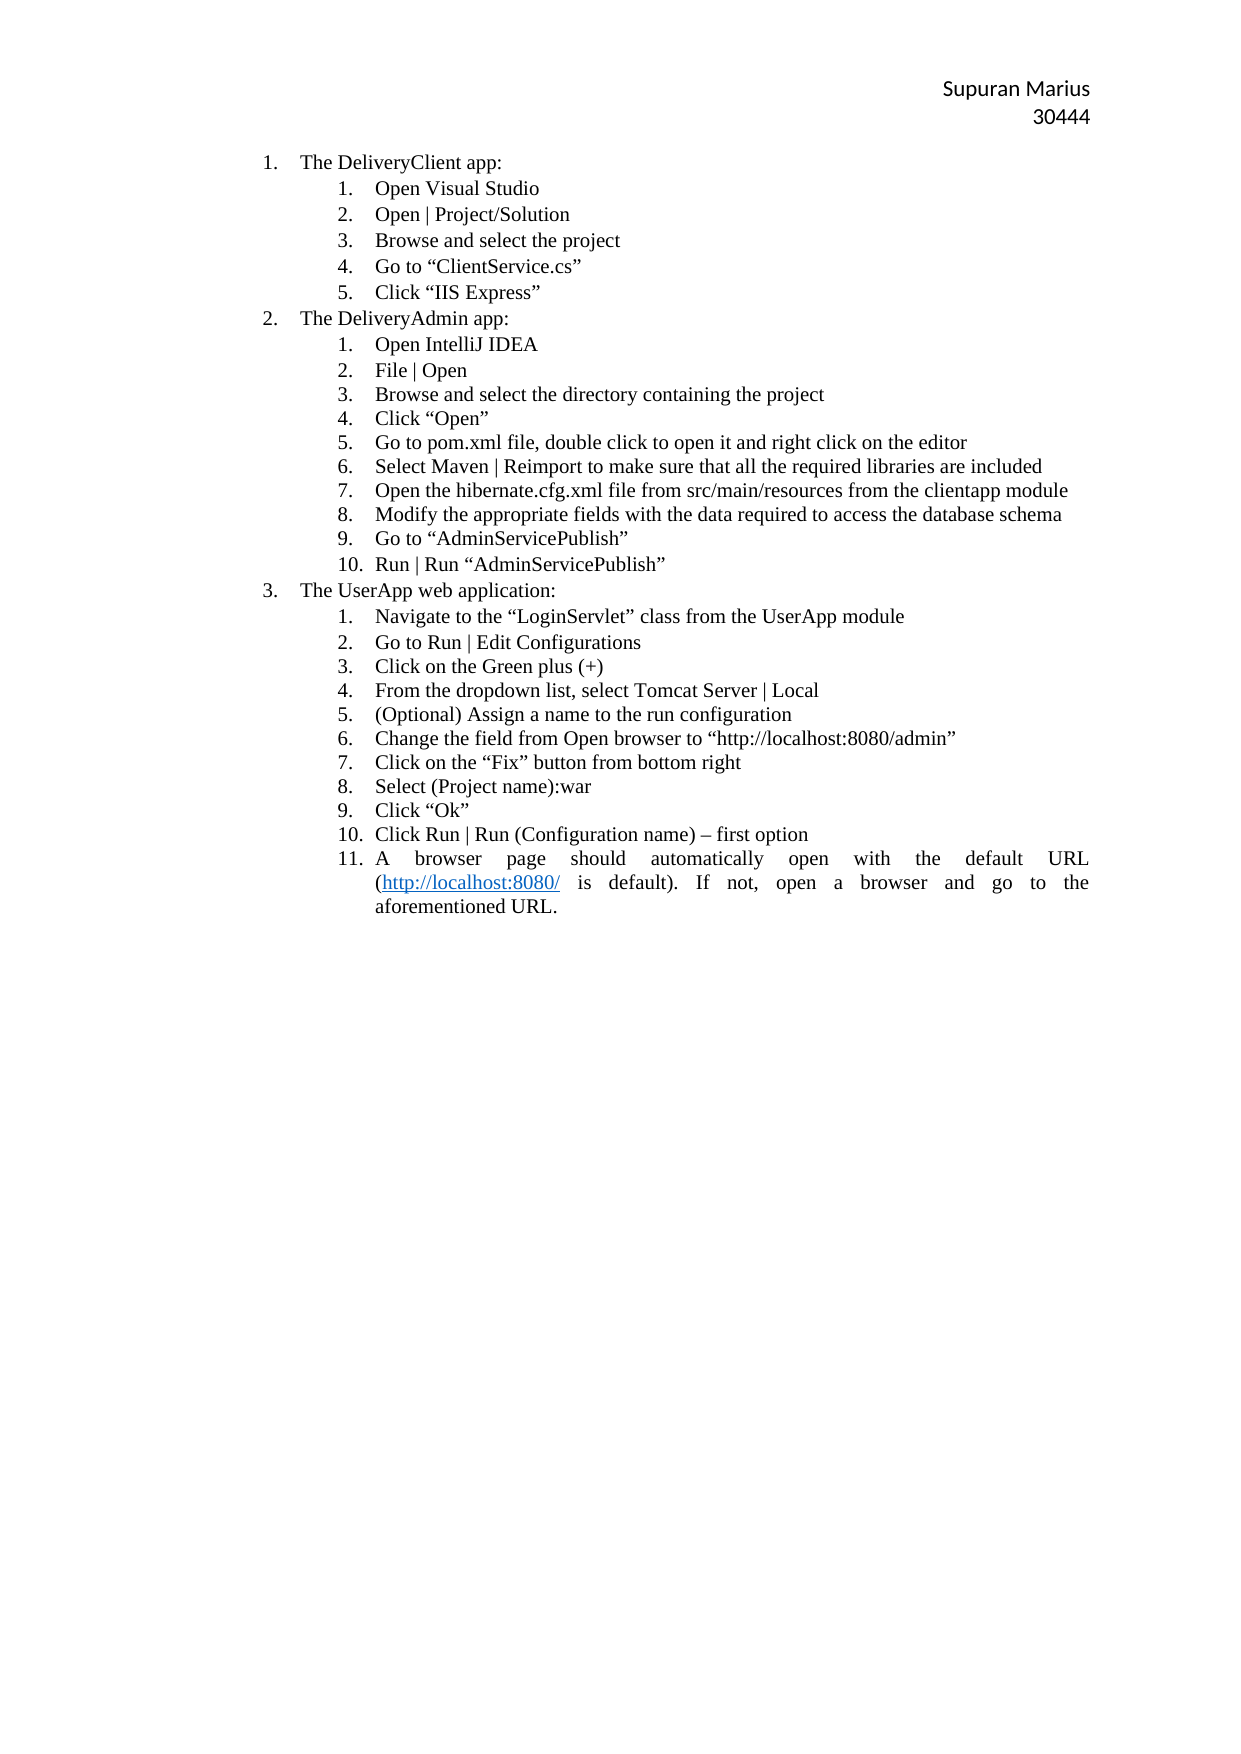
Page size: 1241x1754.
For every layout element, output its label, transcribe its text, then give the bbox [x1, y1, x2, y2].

list Change the field from Open browser to “http://localhost:8080/admin” [337, 726, 1090, 750]
list Modify the appropriate fields with the data required to access the database schema [337, 502, 1090, 526]
list Open | Project/Solution [337, 202, 1090, 226]
list Click “Ok” [337, 798, 1090, 822]
list Navigate to the “LoginServlet” class from the UserApp module [337, 604, 1090, 628]
list File | Open [337, 357, 1090, 382]
list Browse and select the directory containing the project [337, 382, 1090, 406]
list The UserApp web application: [262, 578, 1090, 602]
list The DeliveryClient app: [262, 150, 1090, 174]
list Open Visual Studio [337, 176, 1090, 200]
list Click “IIS Express” [337, 280, 1090, 304]
list Go to “ClientService.cs” [337, 254, 1090, 278]
list From the dropdown list, select Tomcat Server | Local [337, 678, 1090, 702]
list Open IntelliJ IDEA [337, 332, 1090, 356]
list Browse and select the project [337, 228, 1090, 252]
list Go to pom.xml file, double click to open it and right click on the editor [337, 430, 1090, 454]
list Open the hibernate.cfg.xml file from src/main/resources from the clientapp module [337, 478, 1090, 502]
list Go to “AdminServicePublish” [337, 526, 1090, 550]
list (Optional) Assign a name to the run configuration [337, 702, 1090, 726]
list Run | Run “AdminServicePublish” [337, 552, 1090, 576]
list The DeliveryAdmin app: [262, 306, 1090, 330]
list Click on the “Fix” button from bottom right [337, 750, 1090, 774]
list Click “Open” [337, 406, 1090, 430]
list Click on the Green plus (+) [337, 654, 1090, 678]
list Select Maven | Reimport to make sure that all the required libraries are included [337, 454, 1090, 478]
list Select (Project name):war [337, 774, 1090, 798]
list Click Run | Run (Configuration name) – first option [337, 822, 1090, 846]
list Go to Run | Edit Configurations [337, 630, 1090, 654]
list A browser page should automatically open with the default URL (http://localhost:8080/ is default). If not, open a browser and go to the aforementioned URL. [337, 846, 1090, 918]
